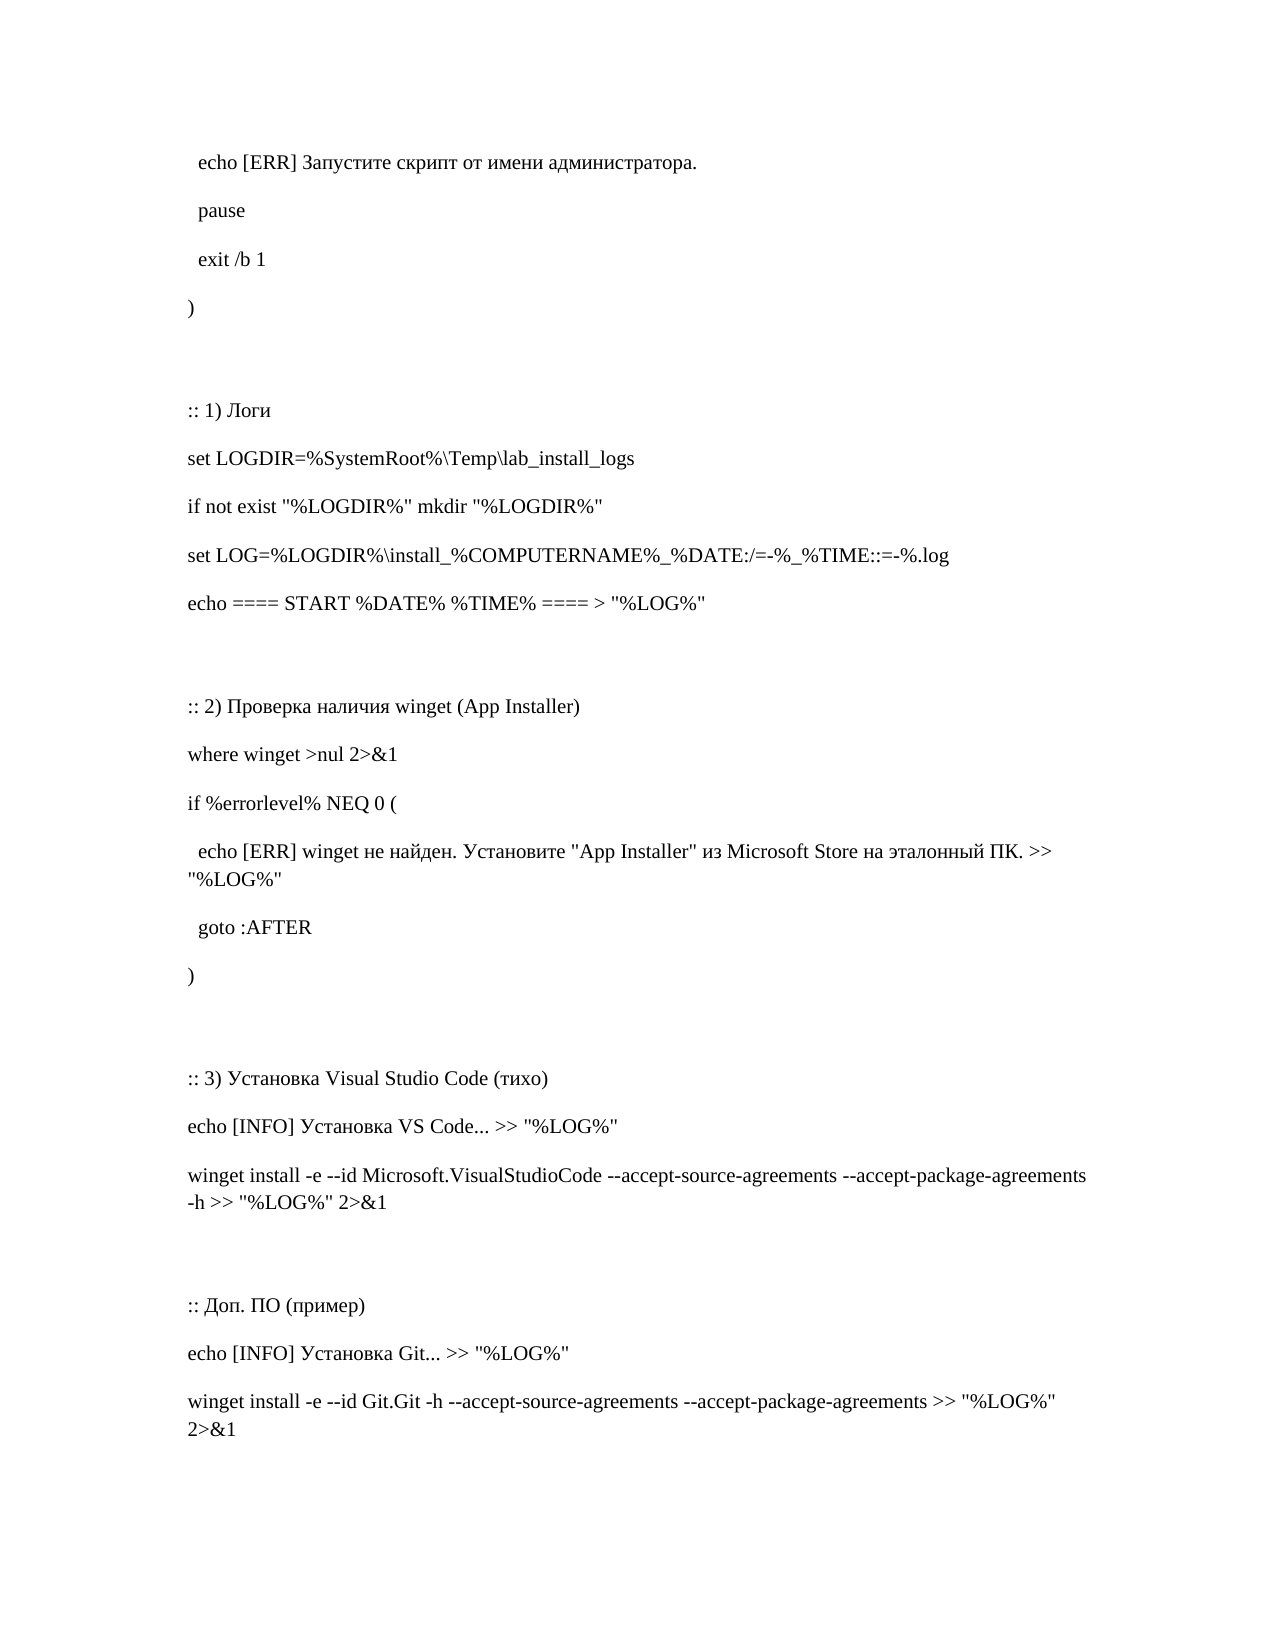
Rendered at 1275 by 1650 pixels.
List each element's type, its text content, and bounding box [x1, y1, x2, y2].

text ) [187, 295, 1087, 319]
text echo [INFO] Установка Git... >> "%LOG%" [187, 1341, 1087, 1365]
text set LOGDIR=%SystemRoot%\Temp\lab_install_logs [187, 446, 1087, 470]
text if not exist "%LOGDIR%" mkdir "%LOGDIR%" [187, 494, 1087, 518]
text set LOG=%LOGDIR%\install_%COMPUTERNAME%_%DATE:/=-%_%TIME::=-%.log [187, 543, 1087, 567]
text :: Доп. ПО (пример) [187, 1292, 1087, 1317]
text exit /b 1 [187, 247, 1087, 271]
text where winget >nul 2>&1 [187, 742, 1087, 766]
text :: 1) Логи [187, 398, 1087, 422]
text :: 3) Установка Visual Studio Code (тихо) [187, 1066, 1087, 1090]
text if %errorlevel% NEQ 0 ( [187, 791, 1087, 814]
text echo ==== START %DATE% %TIME% ==== > "%LOG%" [187, 591, 1087, 615]
text winget install -e --id Git.Git -h --accept-source-agreements --accept-package-agreements >> "%LOG%" 2>&1 [187, 1389, 1087, 1441]
text pause [187, 198, 1087, 222]
text goto :AFTER [187, 915, 1087, 939]
text winget install -e --id Microsoft.VisualStudioCode --accept-source-agreements --accept-package-agreements -h >> "%LOG%" 2>&1 [187, 1163, 1087, 1214]
text :: 2) Проверка наличия winget (App Installer) [187, 694, 1087, 718]
text ) [187, 963, 1087, 987]
text echo [INFO] Установка VS Code... >> "%LOG%" [187, 1114, 1087, 1138]
text echo [ERR] Запустите скрипт от имени администратора. [187, 150, 1087, 174]
text echo [ERR] winget не найден. Установите "App Installer" из Microsoft Store на эталонный ПК. >> "%LOG%" [187, 839, 1087, 891]
